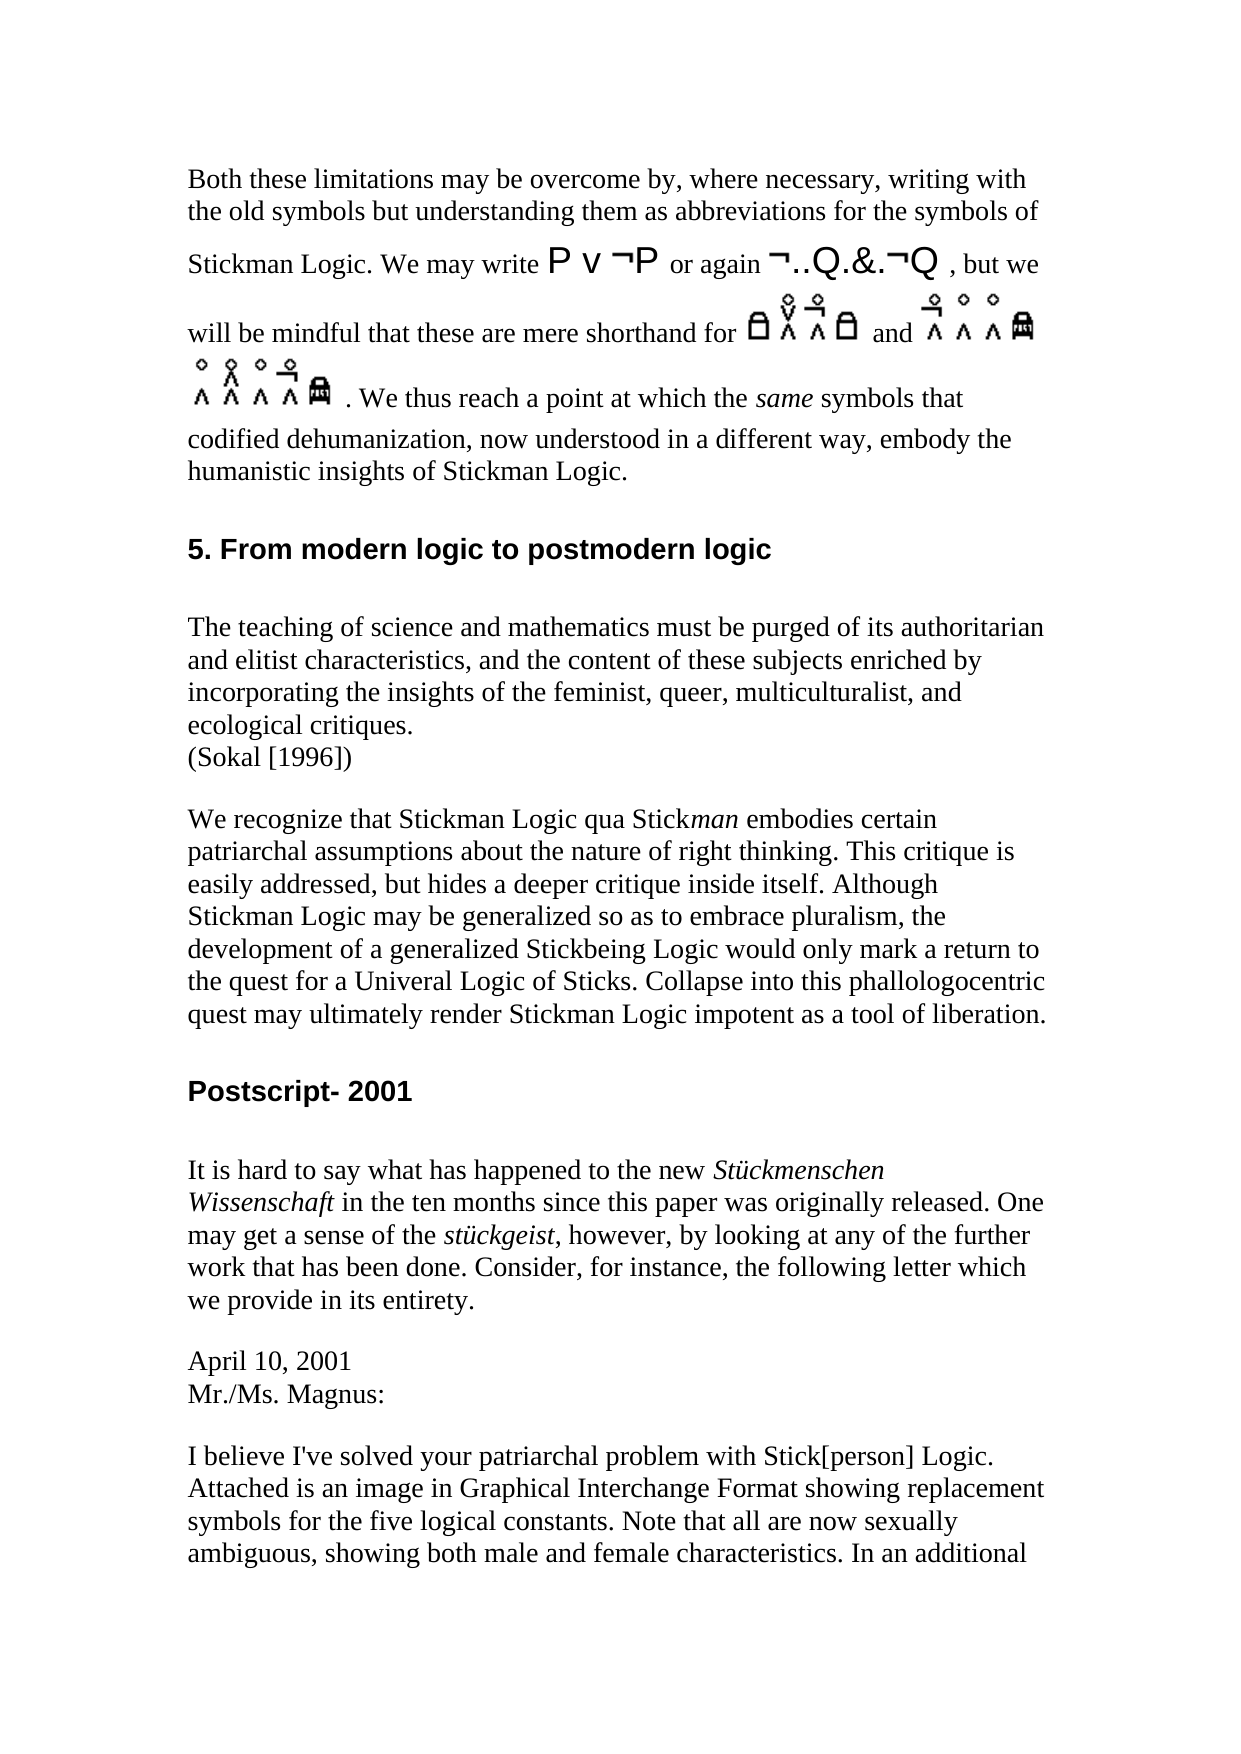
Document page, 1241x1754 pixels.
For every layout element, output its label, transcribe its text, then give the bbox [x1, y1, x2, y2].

picture [187, 357, 335, 408]
text The teaching of science and mathematics must be purged of its authoritarian and elitist characteristics, and the content of these subjects enriched by incorporating the insights of the feminist, queer, multiculturalist, and ecological critiques. (Sokal [1996]) [187, 610, 1053, 773]
text Both these limitations may be overcome by, where necessary, writing with the old symbols but understanding them as abbreviations for the symbols of Stickman Logic. We may write P v P or again ..Q.&.Q , but we will be mindful that these are mere shorthand for and . We thus reach a point at which the same symbols that codified dehumanization, now understood in a different way, embody the humanistic insights of Stickman Logic. [187, 162, 1053, 487]
picture [768, 242, 791, 274]
picture [886, 242, 910, 274]
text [187, 1439, 1053, 1569]
text April 10, 2001 Mr./Ms. Magnus: [187, 1344, 1053, 1409]
picture [611, 242, 635, 274]
text Postscript- 2001 [187, 1059, 1053, 1124]
text We recognize that Stickman Logic qua Stickman embodies certain patriarchal assumptions about the nature of right thinking. This critique is easily addressed, but hides a deeper critique inside itself. Although Stickman Logic may be generalized so as to embrace pluralism, the development of a generalized Stickbeing Logic would only mark a return to the quest for a Univeral Logic of Sticks. Collapse into this phallologocentric quest may ultimately render Stickman Logic impotent as a tool of liberation. [187, 802, 1053, 1029]
text 5. From modern logic to postmodern logic [187, 516, 1053, 581]
picture [744, 292, 862, 343]
text It is hard to say what has happened to the new Stückmenschen Wissenschaft in the ten months since this paper was originally released. One may get a sense of the stückgeist, however, by looking at any of the further work that has been done. Consider, for instance, the following letter which we provide in its entirety. [187, 1153, 1053, 1315]
picture [920, 292, 1038, 343]
